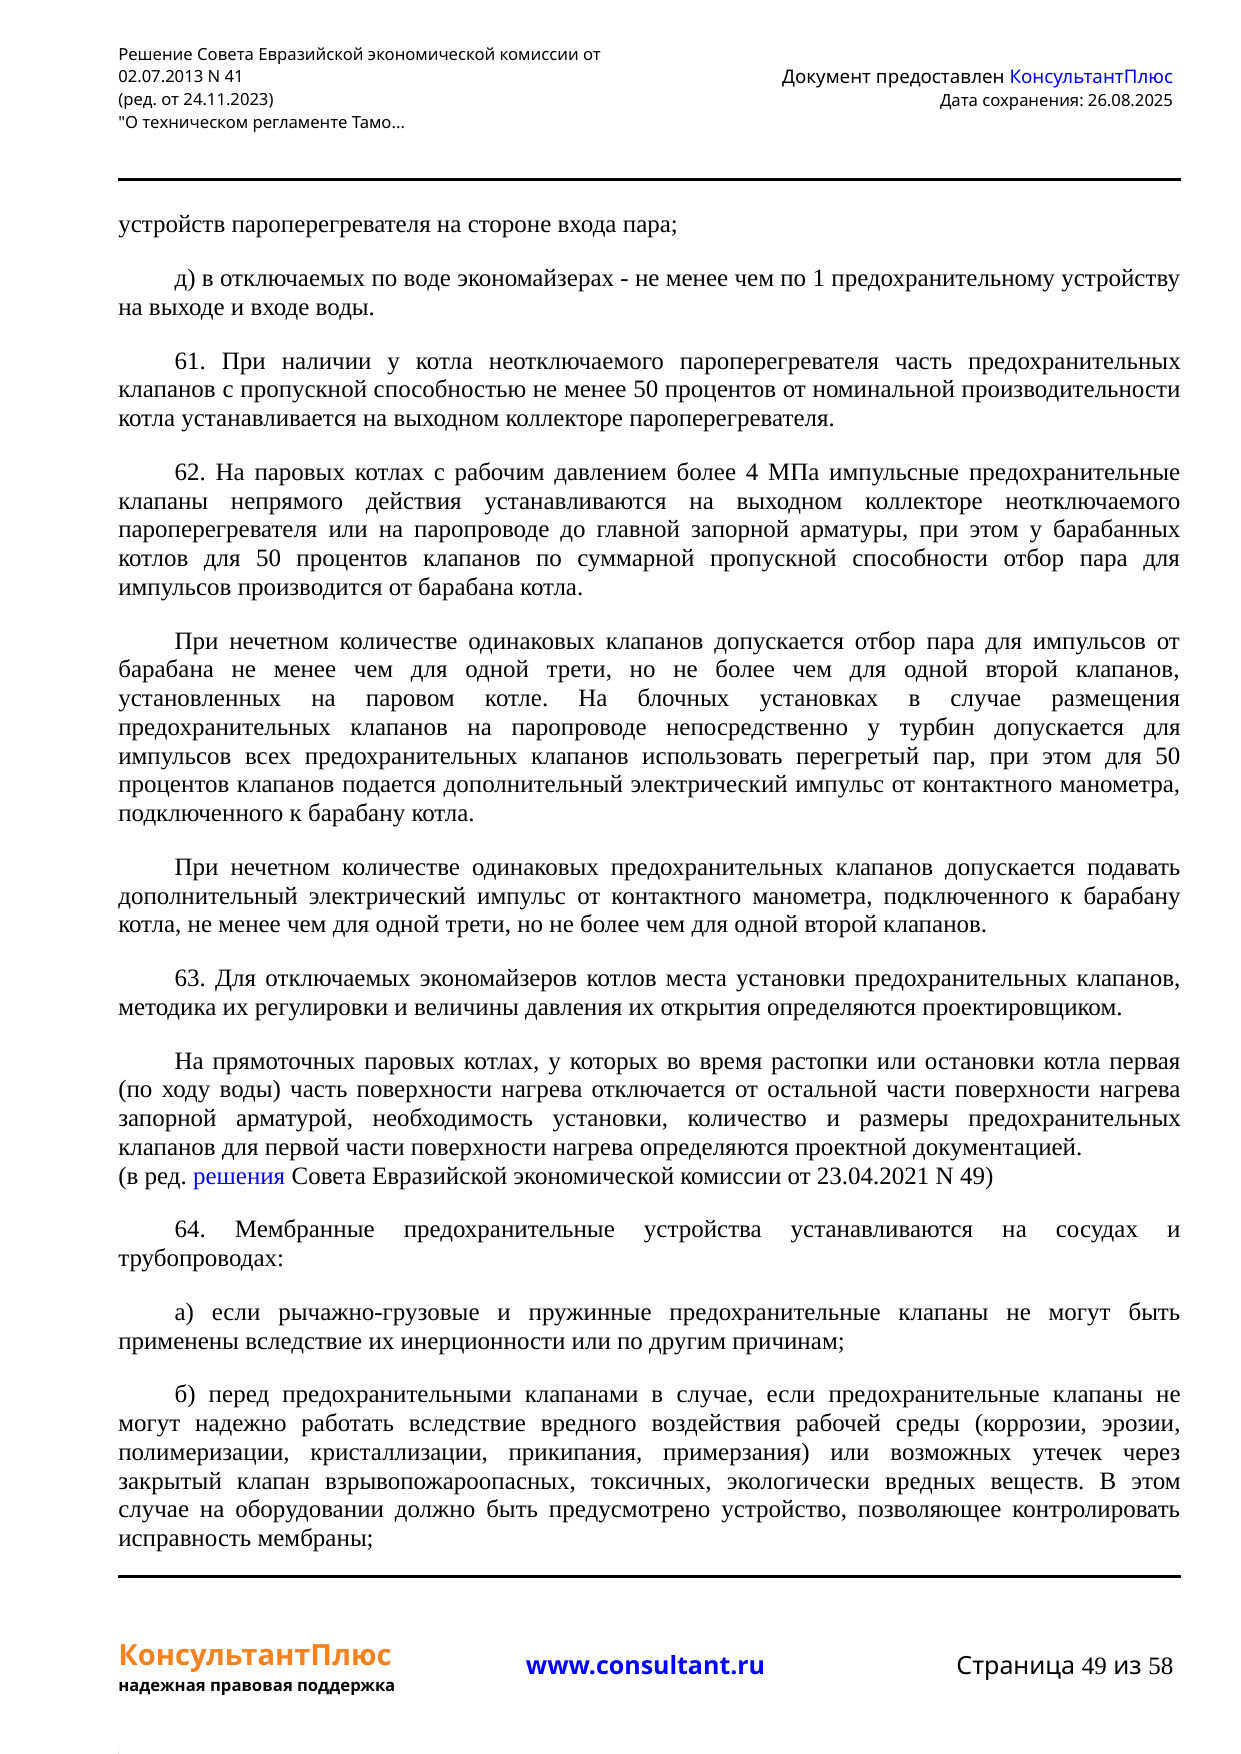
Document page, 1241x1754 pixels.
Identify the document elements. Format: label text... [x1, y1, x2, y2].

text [118, 209, 1181, 238]
text д) в отключаемых по воде экономайзерах - не менее чем по 1 предохранительному устройству на выходе и входе воды. [118, 263, 1181, 321]
text 62. На паровых котлах с рабочим давлением более 4 МПа импульсные предохранительные клапаны непрямого действия устанавливаются на выходном коллекторе неотключаемого пароперегревателя или на паропроводе до главной запорной арматуры, при этом у барабанных котлов для 50 процентов клапанов по суммарной пропускной способности отбор пара для импульсов производится от барабана котла. [118, 457, 1181, 601]
text На прямоточных паровых котлах, у которых во время растопки или остановки котла первая (по ходу воды) часть поверхности нагрева отключается от остальной части поверхности нагрева запорной арматурой, необходимость установки, количество и размеры предохранительных клапанов для первой части поверхности нагрева определяются проектной документацией. [118, 1046, 1181, 1161]
text При нечетном количестве одинаковых предохранительных клапанов допускается подавать дополнительный электрический импульс от контактного манометра, подключенного к барабану котла, не менее чем для одной трети, но не более чем для одной второй клапанов. [118, 852, 1181, 938]
text а) если рычажно-грузовые и пружинные предохранительные клапаны не могут быть применены вследствие их инерционности или по другим причинам; [118, 1297, 1181, 1354]
text б) перед предохранительными клапанами в случае, если предохранительные клапаны не могут надежно работать вследствие вредного воздействия рабочей среды (коррозии, эрозии, полимеризации, кристаллизации, прикипания, примерзания) или возможных утечек через закрытый клапан взрывопожароопасных, токсичных, экологически вредных веществ. В этом случае на оборудовании должно быть предусмотрено устройство, позволяющее контролировать исправность мембраны; [118, 1379, 1181, 1552]
text 64. Мембранные предохранительные устройства устанавливаются на сосудах и трубопроводах: [118, 1214, 1181, 1272]
text 63. Для отключаемых экономайзеров котлов места установки предохранительных клапанов, методика их регулировки и величины давления их открытия определяются проектировщиком. [118, 963, 1181, 1021]
text (в ред. решения Совета Евразийской экономической комиссии от 23.04.2021 N 49) [118, 1161, 1181, 1189]
text 61. При наличии у котла неотключаемого пароперегревателя часть предохранительных клапанов с пропускной способностью не менее 50 процентов от номинальной производительности котла устанавливается на выходном коллекторе пароперегревателя. [118, 346, 1181, 432]
text При нечетном количестве одинаковых клапанов допускается отбор пара для импульсов от барабана не менее чем для одной трети, но не более чем для одной второй клапанов, установленных на паровом котле. На блочных установках в случае размещения предохранительных клапанов на паропроводе непосредственно у турбин допускается для импульсов всех предохранительных клапанов использовать перегретый пар, при этом для 50 процентов клапанов подается дополнительный электрический импульс от контактного манометра, подключенного к барабану котла. [118, 626, 1181, 827]
